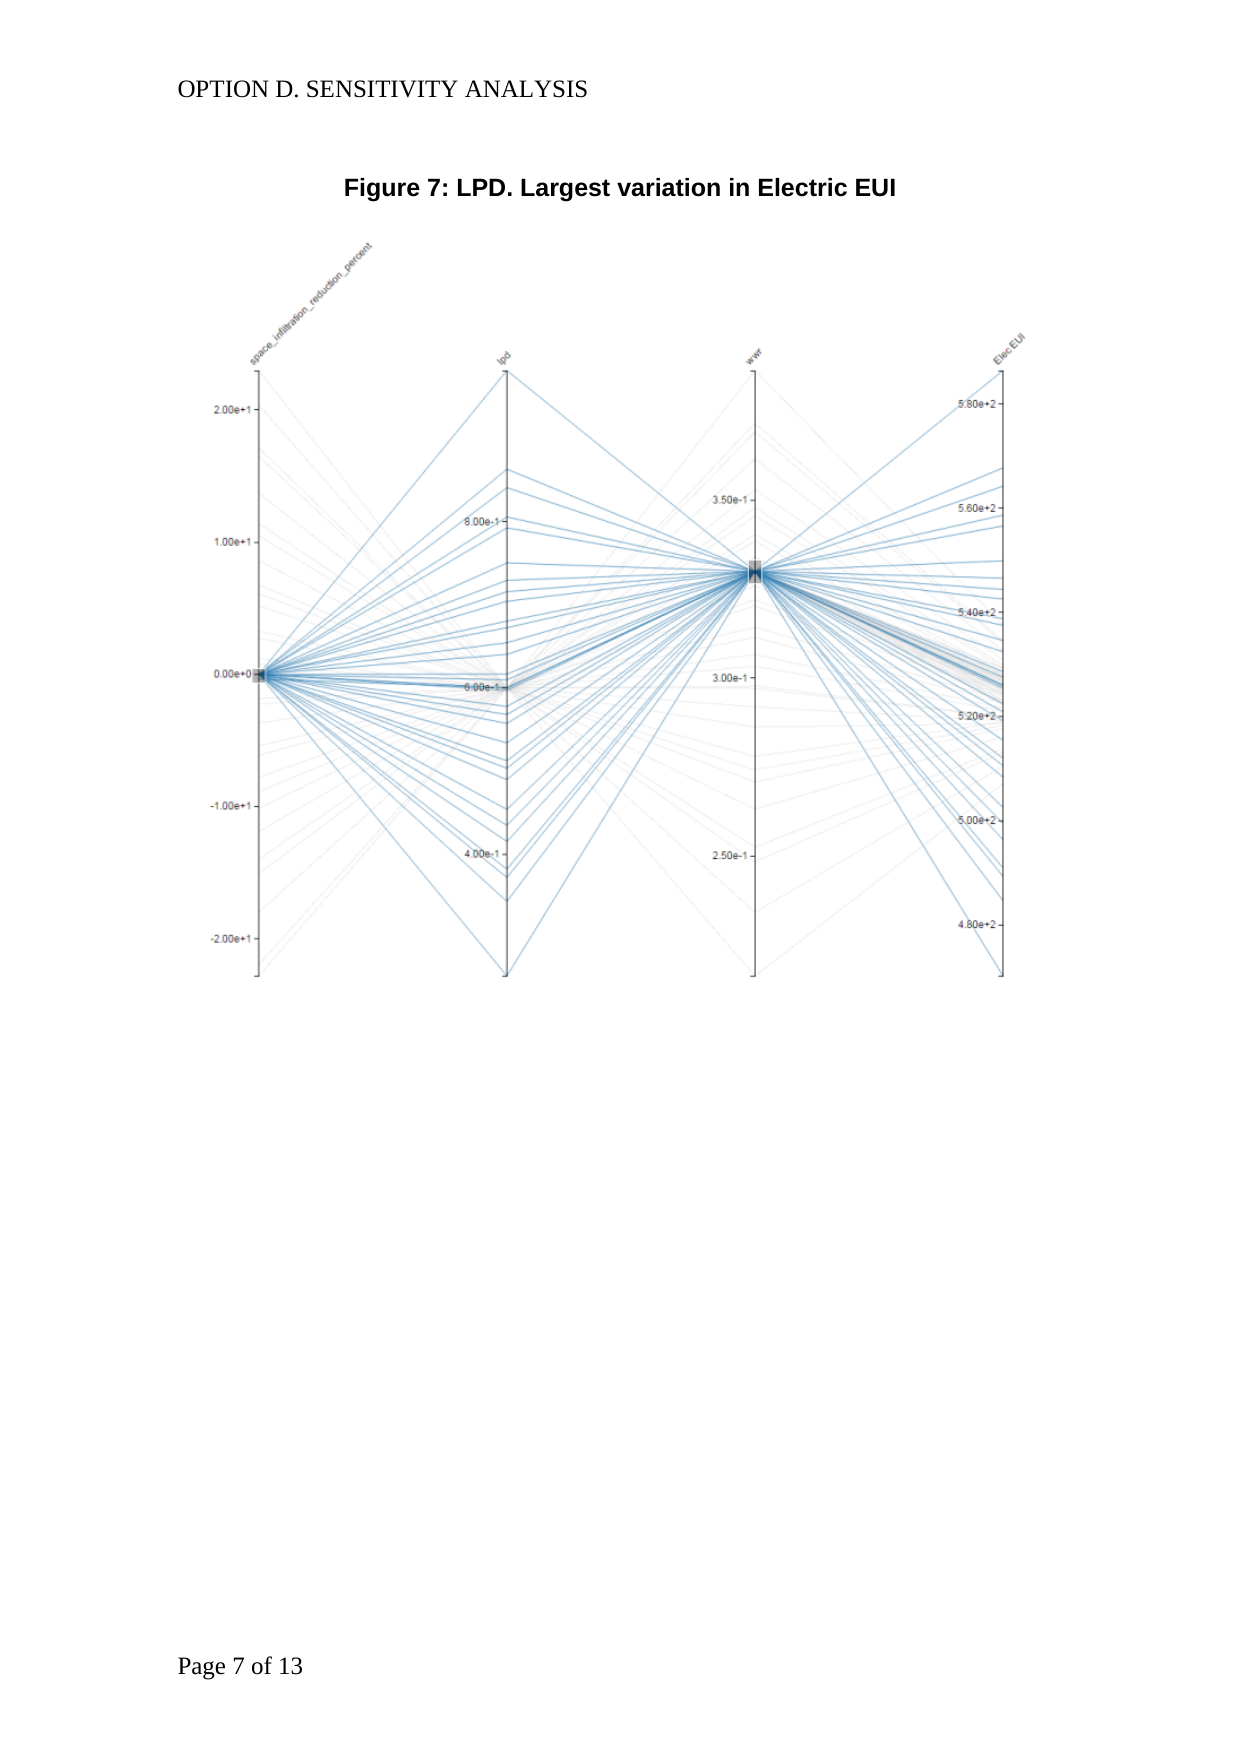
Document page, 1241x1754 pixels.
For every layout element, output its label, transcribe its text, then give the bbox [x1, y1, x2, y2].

picture [208, 236, 1033, 987]
title Figure 7: LPD. Largest variation in Electric EUI [177, 173, 1063, 201]
